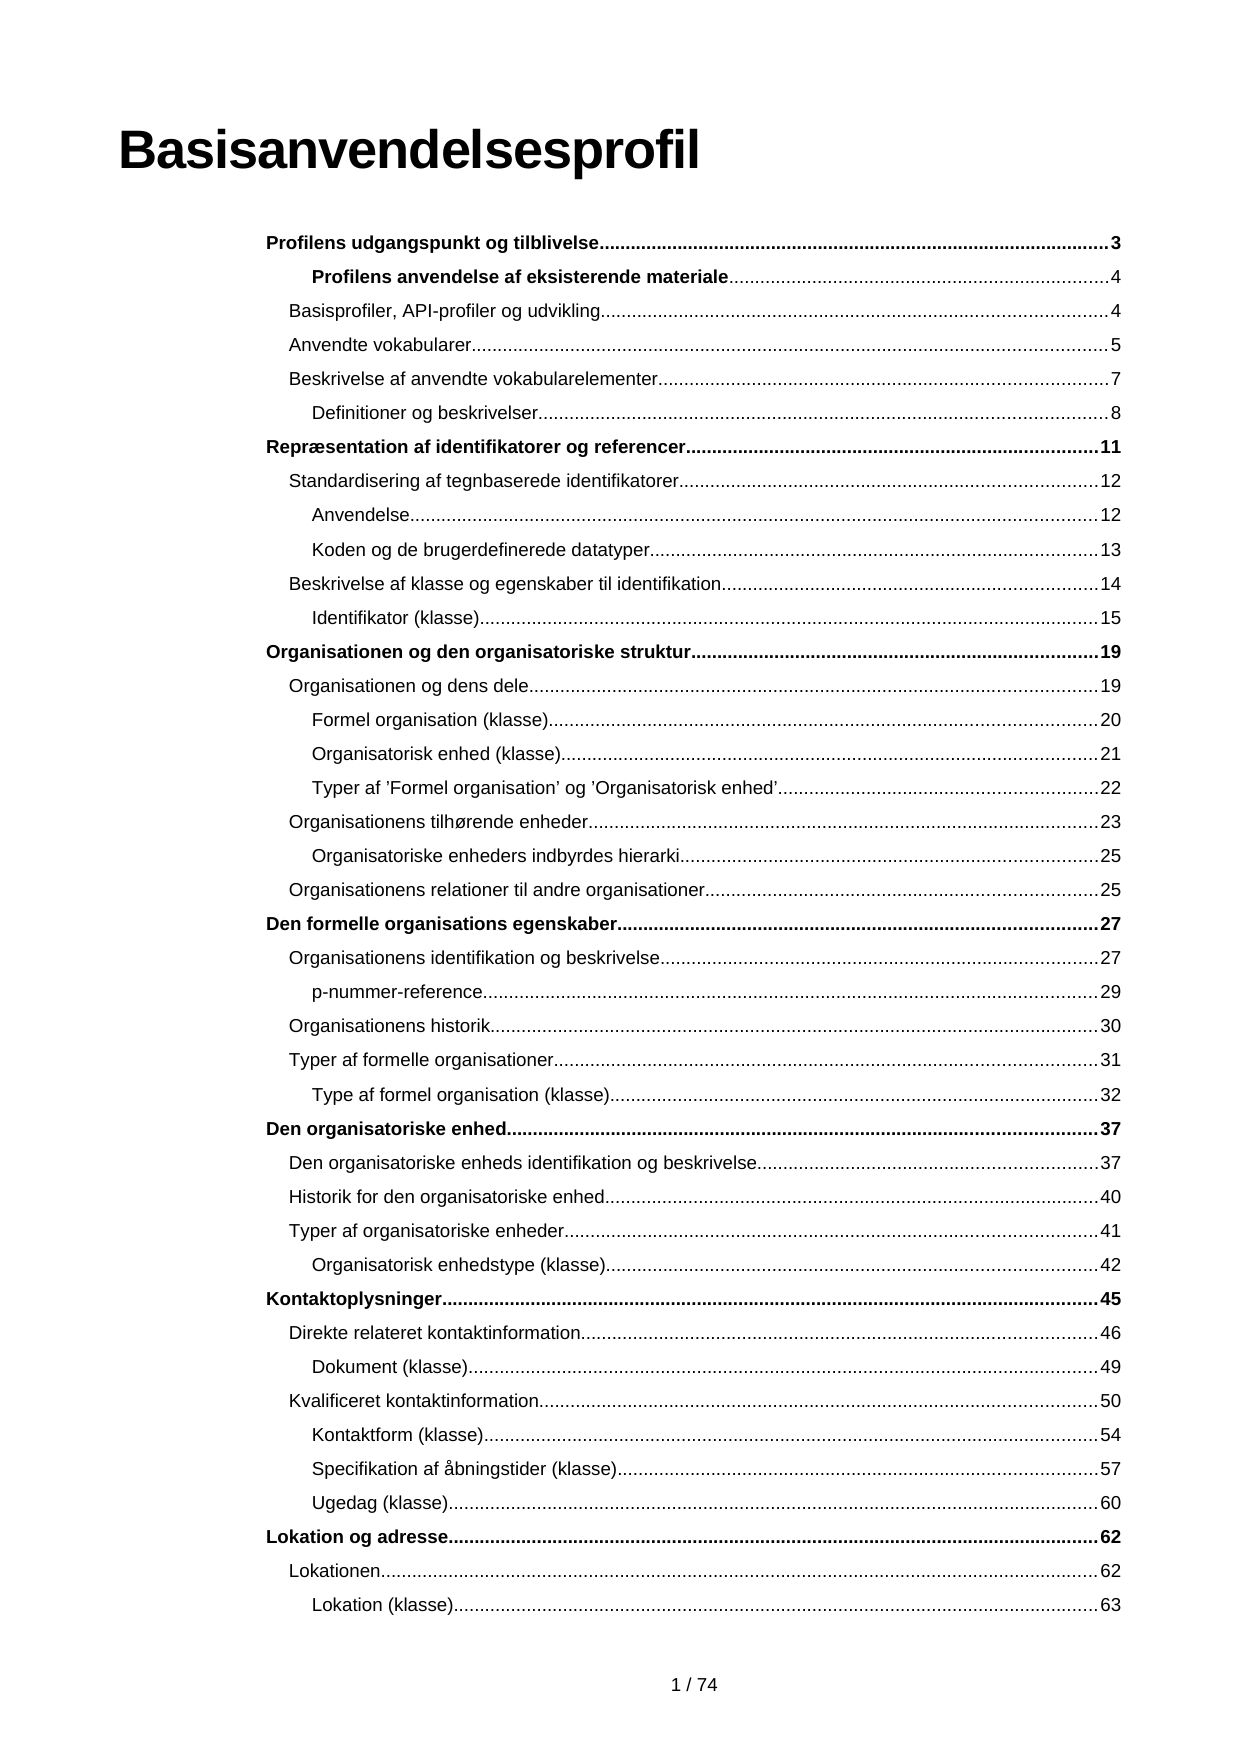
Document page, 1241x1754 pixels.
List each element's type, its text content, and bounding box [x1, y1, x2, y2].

text Typer af organisatoriske enheder 41 [289, 1219, 1122, 1241]
text Definitioner og beskrivelser 8 [312, 402, 1122, 424]
text Basisprofiler, API-profiler og udvikling 4 [289, 300, 1122, 321]
text p-nummer-reference 29 [312, 981, 1122, 1003]
text Specifikation af åbningstider (klasse) 57 [312, 1458, 1122, 1479]
text Organisatorisk enhed (klasse) 21 [312, 743, 1122, 764]
text Direkte relateret kontaktinformation 46 [289, 1322, 1122, 1343]
title Basisanvendelsesprofil [118, 118, 1122, 180]
text Organisationens identifikation og beskrivelse 27 [289, 947, 1122, 969]
text Formel organisation (klasse) 20 [312, 709, 1122, 730]
text Den formelle organisations egenskaber 27 [266, 913, 1122, 934]
text Lokationen 62 [289, 1560, 1122, 1582]
text Organisationens tilhørende enheder 23 [289, 811, 1122, 832]
text Koden og de brugerdefinerede datatyper 13 [312, 538, 1122, 560]
text Anvendelse 12 [312, 504, 1122, 526]
text Profilens anvendelse af eksisterende materiale 4 [312, 266, 1122, 287]
text Beskrivelse af klasse og egenskaber til identifikation 14 [289, 572, 1122, 594]
text Kvalificeret kontaktinformation 50 [289, 1390, 1122, 1411]
text Typer af ’Formel organisation’ og ’Organisatorisk enhed’ 22 [312, 777, 1122, 798]
text Organisationen og dens dele 19 [289, 674, 1122, 696]
text Den organisatoriske enheds identifikation og beskrivelse 37 [289, 1151, 1122, 1173]
text Organisatoriske enheders indbyrdes hierarki 25 [312, 845, 1122, 866]
text Organisationens historik 30 [289, 1015, 1122, 1037]
text Identifikator (klasse) 15 [312, 606, 1122, 628]
text Anvendte vokabularer 5 [289, 334, 1122, 356]
text Organisationens relationer til andre organisationer 25 [289, 879, 1122, 901]
text Historik for den organisatoriske enhed 40 [289, 1186, 1122, 1207]
text Standardisering af tegnbaserede identifikatorer 12 [289, 470, 1122, 492]
text Beskrivelse af anvendte vokabularelementer 7 [289, 368, 1122, 389]
text Typer af formelle organisationer 31 [289, 1049, 1122, 1071]
text Kontaktform (klasse) 54 [312, 1424, 1122, 1446]
text Den organisatoriske enhed 37 [266, 1117, 1122, 1139]
text Organisationen og den organisatoriske struktur 19 [266, 641, 1122, 662]
text Lokation og adresse 62 [266, 1526, 1122, 1548]
text Type af formel organisation (klasse) 32 [312, 1083, 1122, 1105]
text Organisatorisk enhedstype (klasse) 42 [312, 1254, 1122, 1275]
text Ugedag (klasse) 60 [312, 1492, 1122, 1514]
text Profilens udgangspunkt og tilblivelse 3 [266, 232, 1122, 253]
text Repræsentation af identifikatorer og referencer 11 [266, 436, 1122, 458]
text Kontaktoplysninger 45 [266, 1288, 1122, 1309]
text Dokument (klasse) 49 [312, 1356, 1122, 1377]
text Lokation (klasse) 63 [312, 1594, 1122, 1616]
